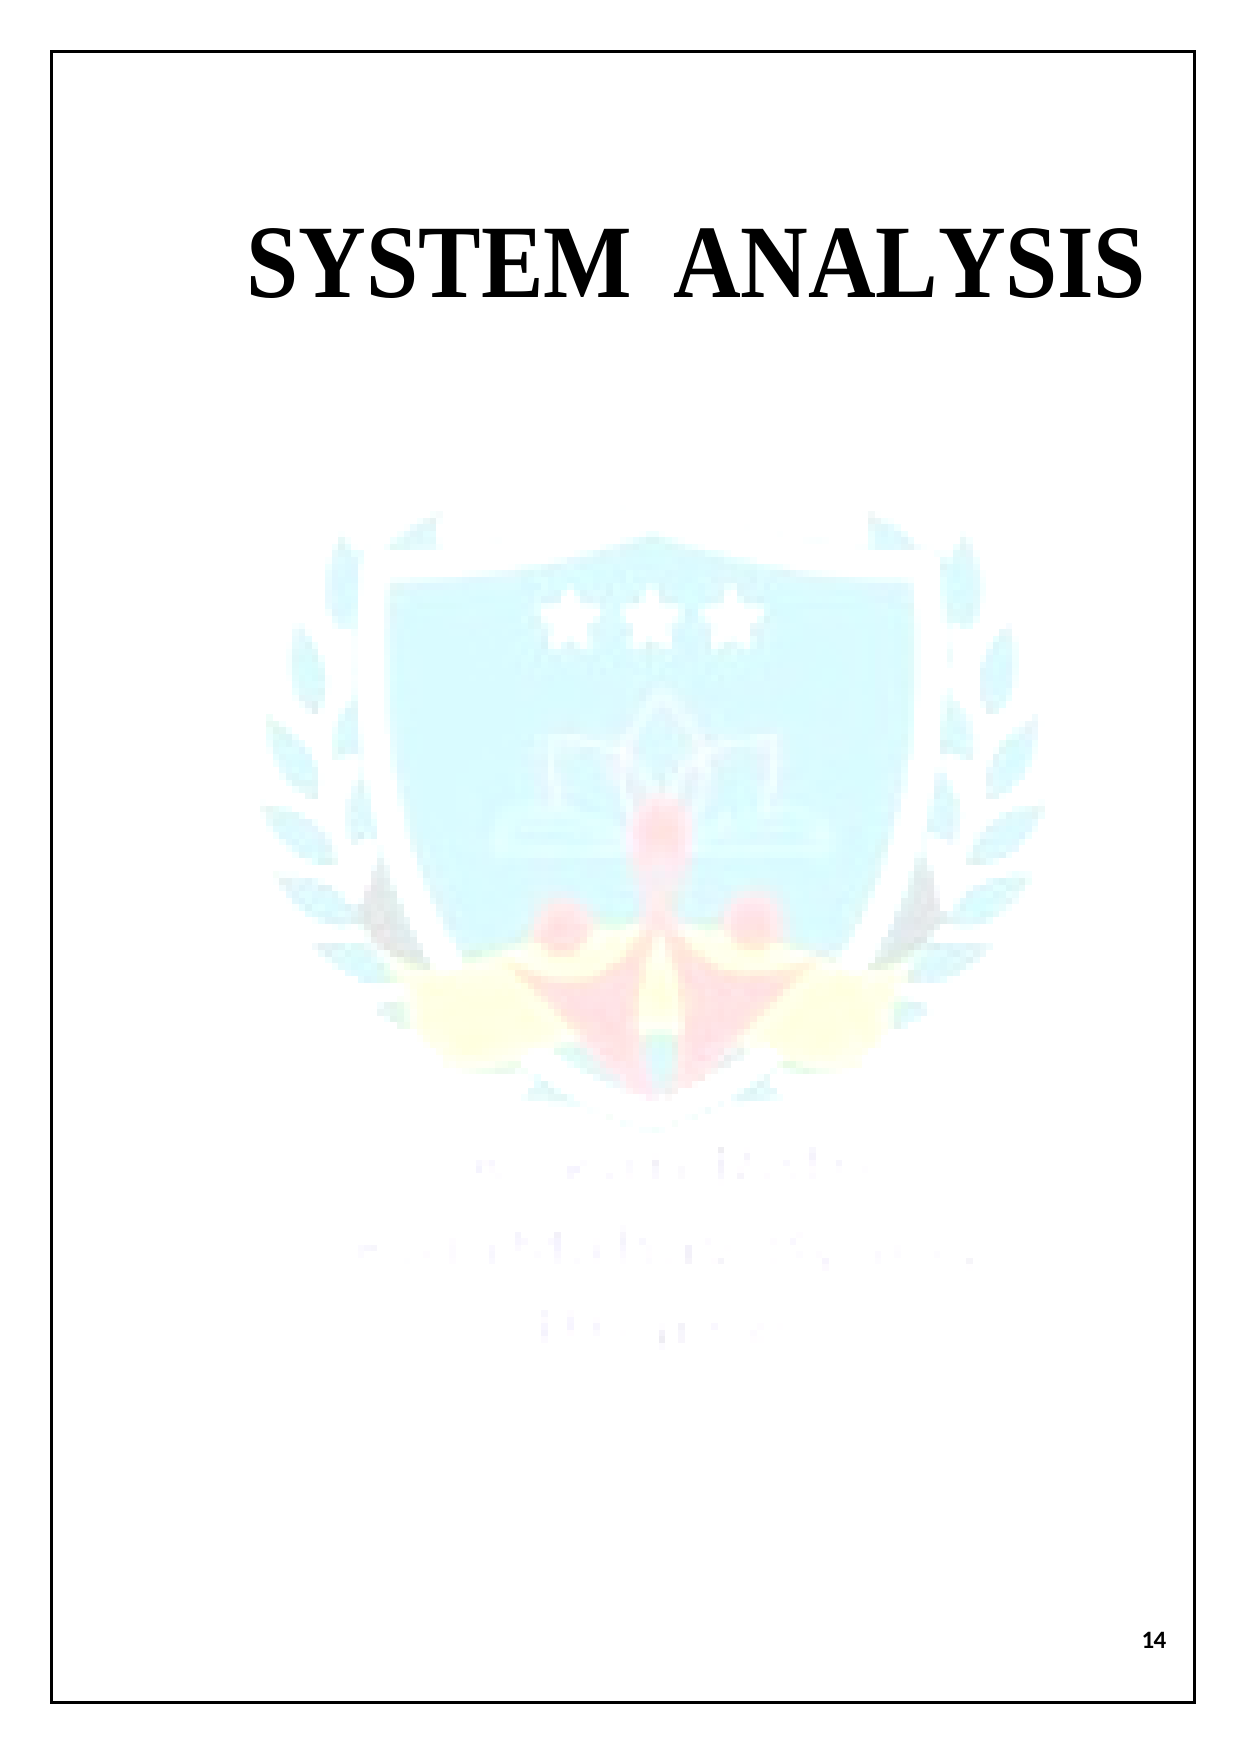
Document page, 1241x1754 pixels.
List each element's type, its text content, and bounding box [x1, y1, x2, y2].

subtitle SYSTEM ANALYSIS [196, 200, 1193, 320]
